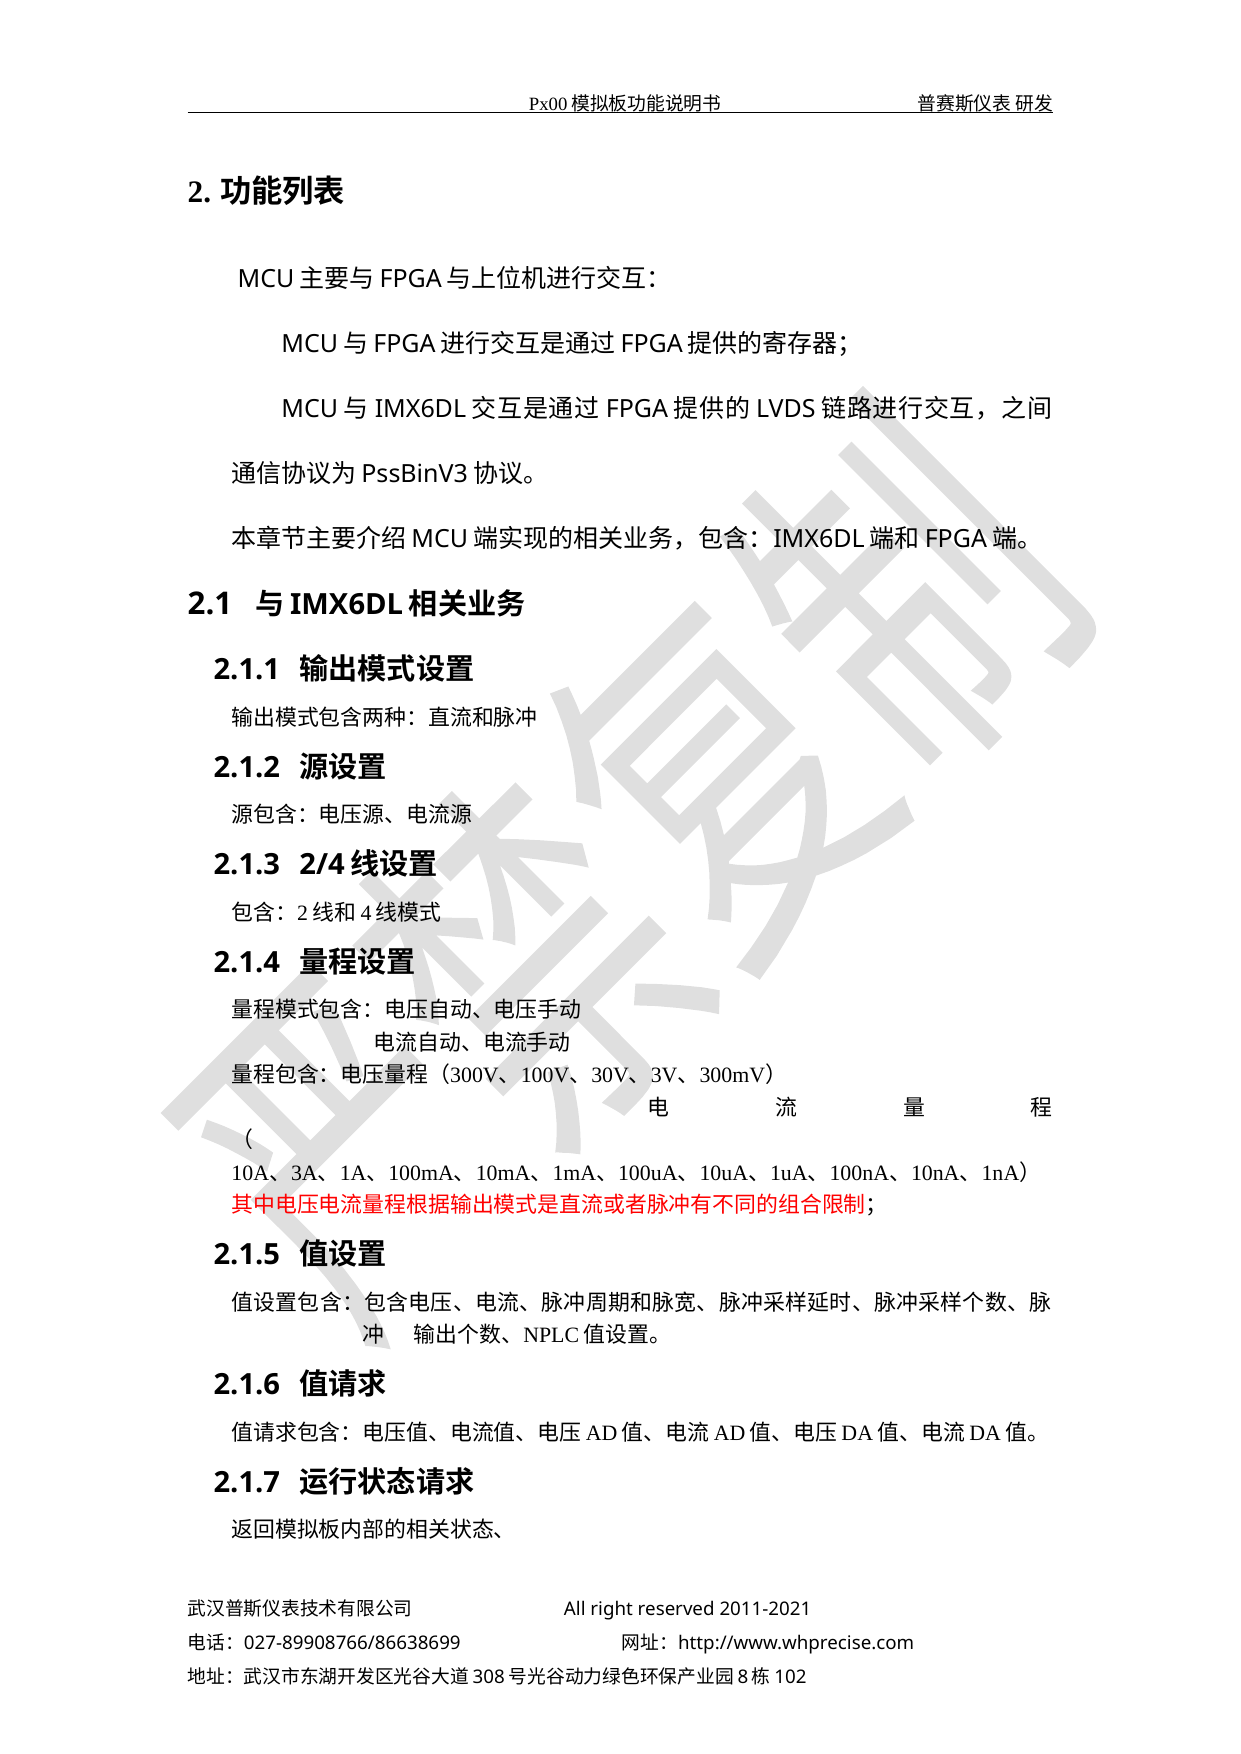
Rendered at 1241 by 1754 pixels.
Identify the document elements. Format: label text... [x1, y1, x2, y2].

list 运行状态请求 [247, 1447, 1053, 1512]
text 量程包含：电压量程（300V、100V、30V、3V、300mV） [231, 1057, 1053, 1089]
text 源包含：电压源、电流源 [231, 797, 1053, 829]
list 值设置 [247, 1219, 1053, 1284]
list 输出模式设置 [247, 634, 1053, 699]
text MCU与IMX6DL交互是通过FPGA提供的LVDS链路进行交互，之间通信协议为PssBinV3协议。 [231, 374, 1053, 504]
list 值请求 [247, 1349, 1053, 1414]
text 包含：2线和4线模式 [231, 894, 1053, 927]
text 值设置包含：包含电压、电流、脉冲周期和脉宽、脉冲采样延时、脉冲采样个数、脉冲 输出个数、NPLC值设置。 [231, 1284, 1053, 1349]
text 电流量程（10A、3A、1A、100mA、10mA、1mA、100uA、10uA、1uA、100nA、10nA、1nA） [231, 1089, 1053, 1187]
list 功能列表 [187, 157, 1053, 222]
text 本章节主要介绍MCU端实现的相关业务，包含：IMX6DL端和FPGA端。 [187, 504, 1053, 569]
list 量程设置 [247, 927, 1053, 992]
list 2/4线设置 [247, 829, 1053, 894]
list 与IMX6DL相关业务 [187, 569, 1053, 634]
text 值请求包含：电压值、电流值、电压AD值、电流AD值、电压DA值、电流DA值。 [231, 1414, 1053, 1447]
text 其中电压电流量程根据输出模式是直流或者脉冲有不同的组合限制； [231, 1187, 1053, 1219]
list 源设置 [247, 732, 1053, 797]
text 返回模拟板内部的相关状态、 [231, 1512, 1053, 1544]
text MCU主要与FPGA与上位机进行交互： [187, 244, 1053, 309]
text 量程模式包含：电压自动、电压手动 [231, 992, 1053, 1024]
text 电流自动、电流手动 [231, 1024, 1053, 1057]
text 输出模式包含两种：直流和脉冲 [231, 699, 1053, 732]
text MCU与FPGA进行交互是通过FPGA提供的寄存器； [231, 309, 1053, 374]
